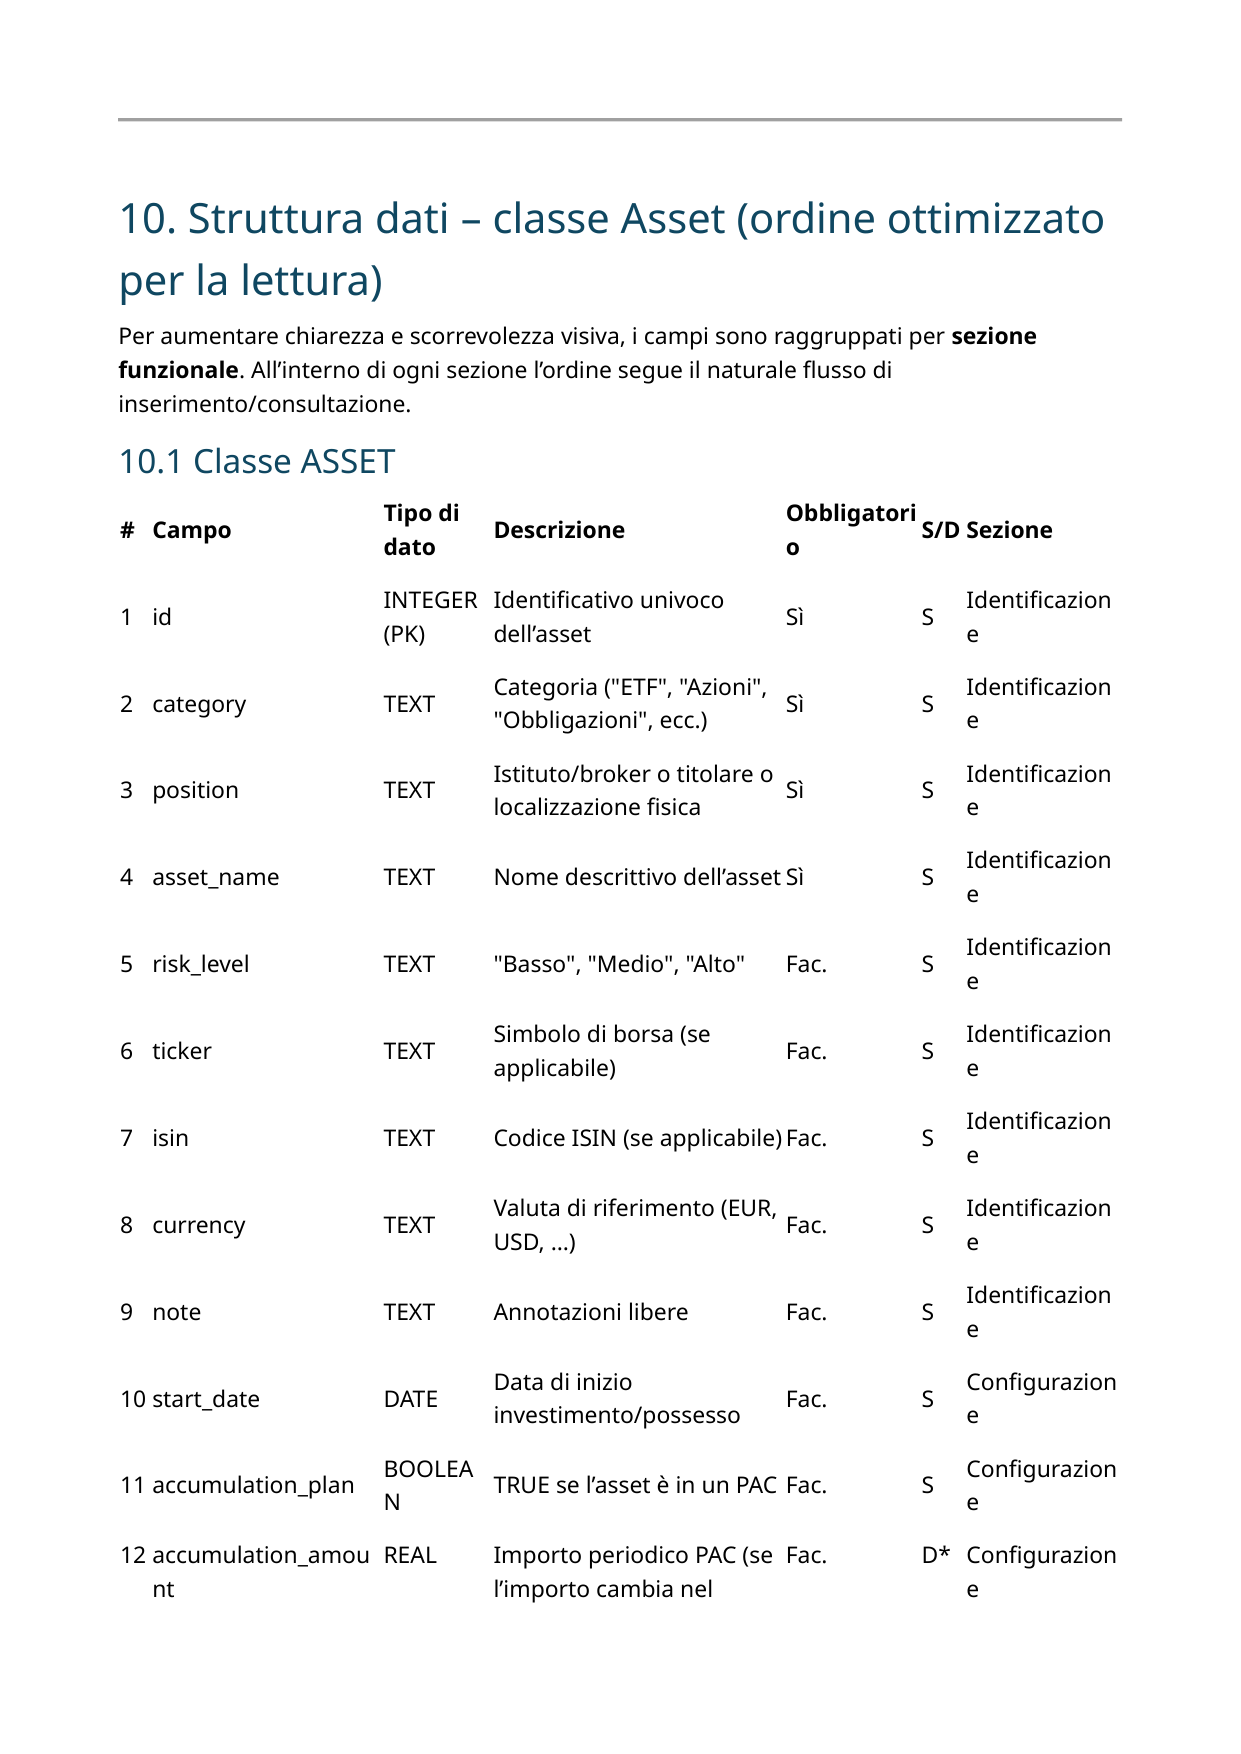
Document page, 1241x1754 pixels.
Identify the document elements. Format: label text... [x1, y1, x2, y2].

table_cell Fac. [784, 1538, 920, 1625]
subtitle 10.1 Classe ASSET [118, 438, 1122, 483]
table_cell risk_level [151, 930, 382, 1017]
table_cell TEXT [382, 1104, 492, 1190]
table_header Sezione [965, 495, 1122, 582]
table_cell Identificazione [965, 1017, 1122, 1103]
table_cell isin [151, 1104, 382, 1190]
table_cell 7 [118, 1104, 151, 1190]
table_cell TRUE se l’asset è in un PAC [492, 1451, 784, 1538]
table_cell Istituto/broker o titolare o localizzazione fisica [492, 756, 784, 843]
table_cell Identificazione [965, 669, 1122, 756]
table_cell TEXT [382, 930, 492, 1017]
table_cell Sì [784, 669, 920, 756]
table_cell Identificazione [965, 1104, 1122, 1190]
table_cell Sì [784, 756, 920, 843]
table_cell S [920, 1277, 964, 1364]
table_cell Identificazione [965, 1190, 1122, 1277]
table_cell Fac. [784, 1277, 920, 1364]
table_cell Sì [784, 843, 920, 930]
table_cell Annotazioni libere [492, 1277, 784, 1364]
table_cell INTEGER (PK) [382, 582, 492, 669]
table_cell TEXT [382, 1017, 492, 1103]
text Per aumentare chiarezza e scorrevolezza visiva, i campi sono raggruppati per sezione funzionale. All’interno di ogni sezione l’ordine segue il naturale flusso di inserimento/consultazione. [118, 320, 1122, 419]
table_cell Fac. [784, 1190, 920, 1277]
table_cell 12 [118, 1538, 151, 1625]
table_cell TEXT [382, 669, 492, 756]
table_header Campo [151, 495, 382, 582]
table_cell Sì [784, 582, 920, 669]
table_header # [118, 495, 151, 582]
table_cell position [151, 756, 382, 843]
table_cell BOOLEAN [382, 1451, 492, 1538]
table_cell category [151, 669, 382, 756]
table_cell Fac. [784, 1364, 920, 1451]
table_cell S [920, 843, 964, 930]
table_cell accumulation_amount [151, 1538, 382, 1625]
table_cell S [920, 1364, 964, 1451]
table_cell S [920, 1017, 964, 1103]
table_cell 2 [118, 669, 151, 756]
table_header S/D [920, 495, 964, 582]
table_cell Fac. [784, 1451, 920, 1538]
table_header Obbligatorio [784, 495, 920, 582]
table_cell Codice ISIN (se applicabile) [492, 1104, 784, 1190]
table_cell S [920, 756, 964, 843]
table_cell Simbolo di borsa (se applicabile) [492, 1017, 784, 1103]
table_cell note [151, 1277, 382, 1364]
table_cell 11 [118, 1451, 151, 1538]
table_cell D* [920, 1538, 964, 1625]
table_cell Fac. [784, 930, 920, 1017]
table_cell Configurazione [965, 1364, 1122, 1451]
table_cell S [920, 1451, 964, 1538]
table_cell 3 [118, 756, 151, 843]
table_cell 6 [118, 1017, 151, 1103]
table_header Descrizione [492, 495, 784, 582]
table_cell S [920, 1104, 964, 1190]
table_cell start_date [151, 1364, 382, 1451]
table_cell Identificazione [965, 1277, 1122, 1364]
table_cell ticker [151, 1017, 382, 1103]
table_cell Identificazione [965, 582, 1122, 669]
table_cell S [920, 1190, 964, 1277]
table_cell S [920, 930, 964, 1017]
table_cell "Basso", "Medio", "Alto" [492, 930, 784, 1017]
table_cell Valuta di riferimento (EUR, USD, …) [492, 1190, 784, 1277]
table_cell S [920, 582, 964, 669]
table_cell 1 [118, 582, 151, 669]
table_header Tipo di dato [382, 495, 492, 582]
table_cell Fac. [784, 1017, 920, 1103]
table_cell TEXT [382, 756, 492, 843]
table_cell TEXT [382, 1277, 492, 1364]
table_cell accumulation_plan [151, 1451, 382, 1538]
table_cell id [151, 582, 382, 669]
table_cell S [920, 669, 964, 756]
table_cell 4 [118, 843, 151, 930]
table_cell Fac. [784, 1104, 920, 1190]
table_cell DATE [382, 1364, 492, 1451]
table_cell Configurazione [965, 1538, 1122, 1625]
table_cell Identificativo univoco dell’asset [492, 582, 784, 669]
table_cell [492, 1538, 784, 1625]
table_cell 9 [118, 1277, 151, 1364]
table_cell Identificazione [965, 843, 1122, 930]
table_cell currency [151, 1190, 382, 1277]
table_cell Nome descrittivo dell’asset [492, 843, 784, 930]
subtitle 10. Struttura dati – classe Asset (ordine ottimizzato per la lettura) [118, 189, 1122, 307]
table_cell 8 [118, 1190, 151, 1277]
table_cell 10 [118, 1364, 151, 1451]
table_cell REAL [382, 1538, 492, 1625]
table_cell TEXT [382, 1190, 492, 1277]
table_cell TEXT [382, 843, 492, 930]
table_cell Data di inizio investimento/possesso [492, 1364, 784, 1451]
table_cell Identificazione [965, 756, 1122, 843]
table_cell 5 [118, 930, 151, 1017]
table_cell Configurazione [965, 1451, 1122, 1538]
table_cell asset_name [151, 843, 382, 930]
table_cell Identificazione [965, 930, 1122, 1017]
table_cell Categoria ("ETF", "Azioni", "Obbligazioni", ecc.) [492, 669, 784, 756]
